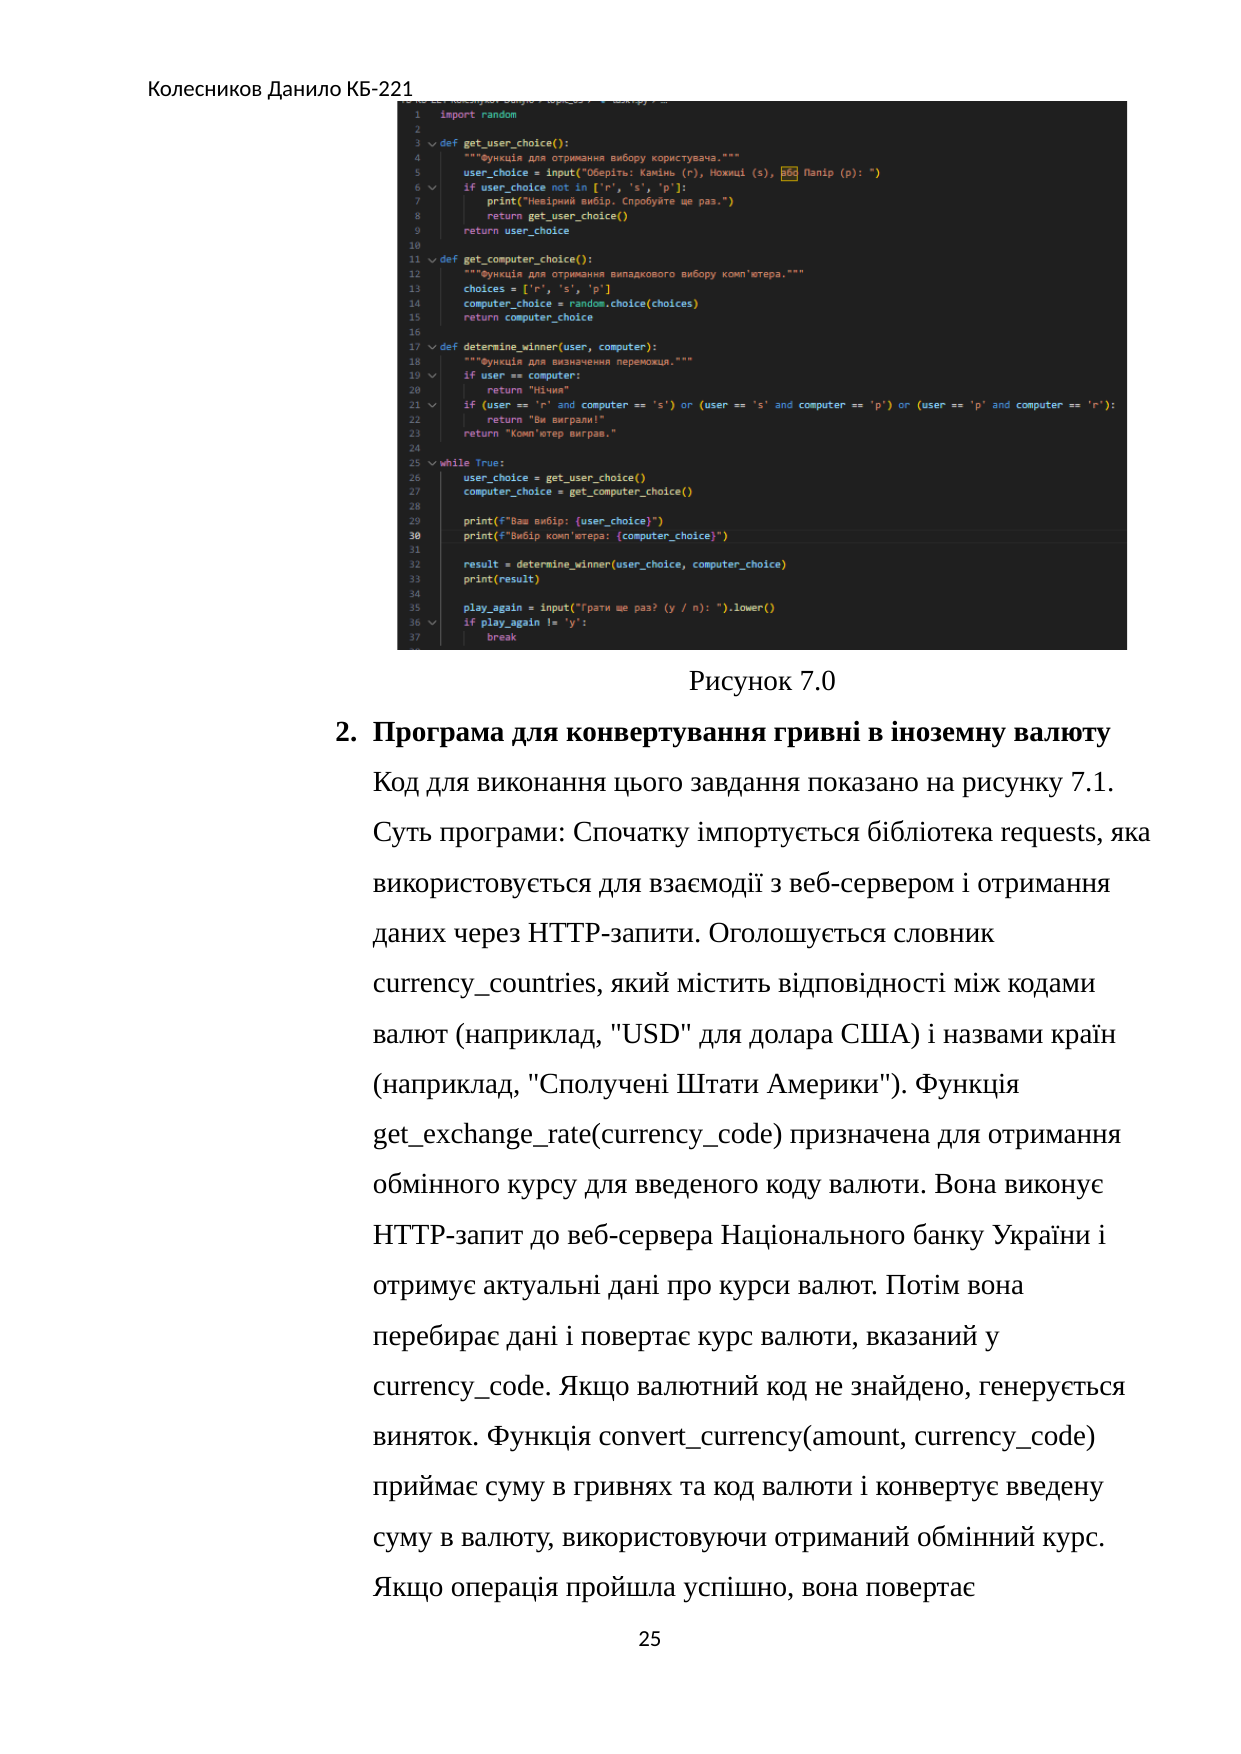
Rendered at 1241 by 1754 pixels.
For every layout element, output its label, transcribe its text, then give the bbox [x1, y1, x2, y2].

list Рисунок 7.0 [373, 663, 1152, 697]
list Код для виконання цього завдання показано на рисунку 7.1. [373, 764, 1152, 798]
list Програма для конвертування гривні в іноземну валюту [335, 714, 1152, 747]
picture [397, 101, 1128, 650]
